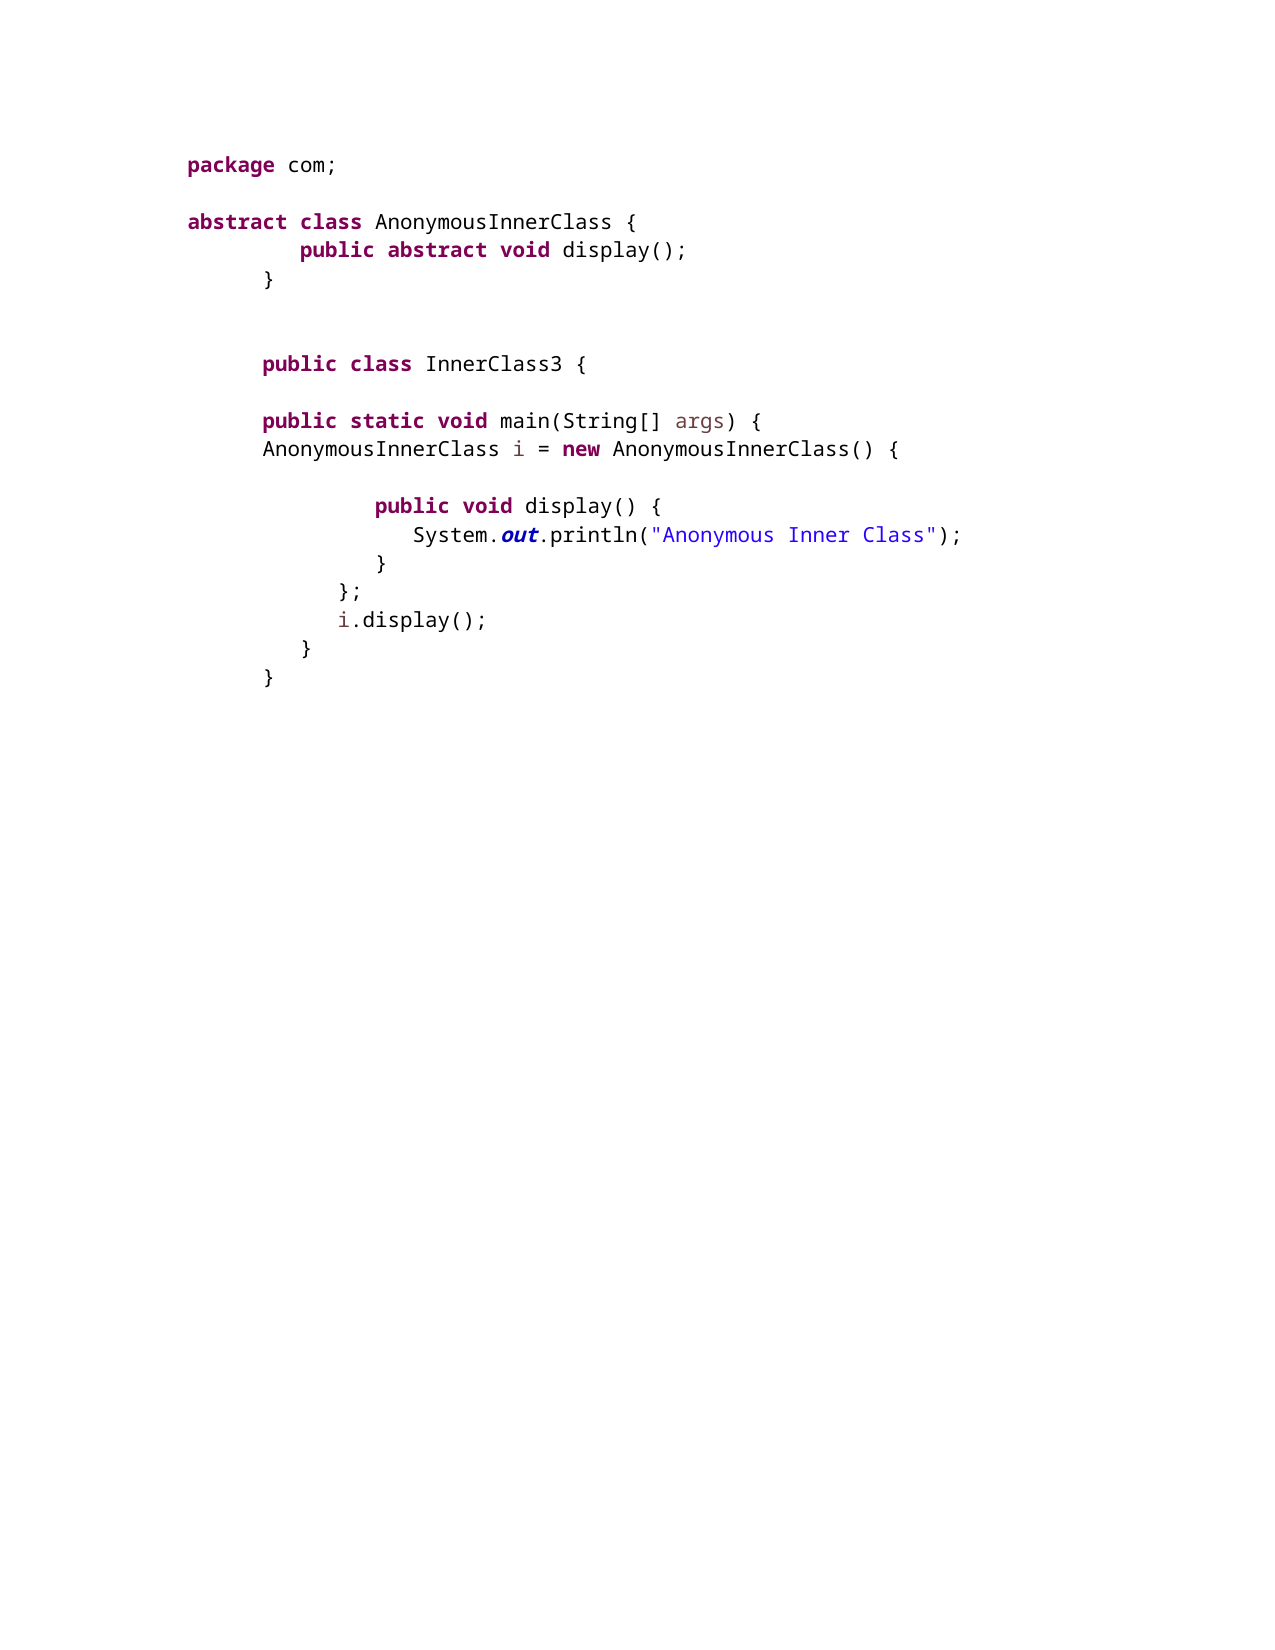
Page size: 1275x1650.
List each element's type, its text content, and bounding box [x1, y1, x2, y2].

text } [187, 264, 1087, 292]
text } [187, 633, 1087, 662]
text System.out.println("Anonymous Inner Class"); [187, 520, 1087, 548]
text public class InnerClass3 { [187, 349, 1087, 377]
text } [187, 548, 1087, 577]
text AnonymousInnerClass i = new AnonymousInnerClass() { [187, 434, 1087, 463]
text i.display(); [187, 605, 1087, 633]
text package com; [187, 150, 1087, 178]
text abstract class AnonymousInnerClass { [187, 207, 1087, 235]
text public static void main(String[] args) { [187, 406, 1087, 434]
text }; [187, 577, 1087, 605]
text public void display() { [187, 491, 1087, 520]
text public abstract void display(); [187, 235, 1087, 264]
text } [187, 662, 1087, 690]
